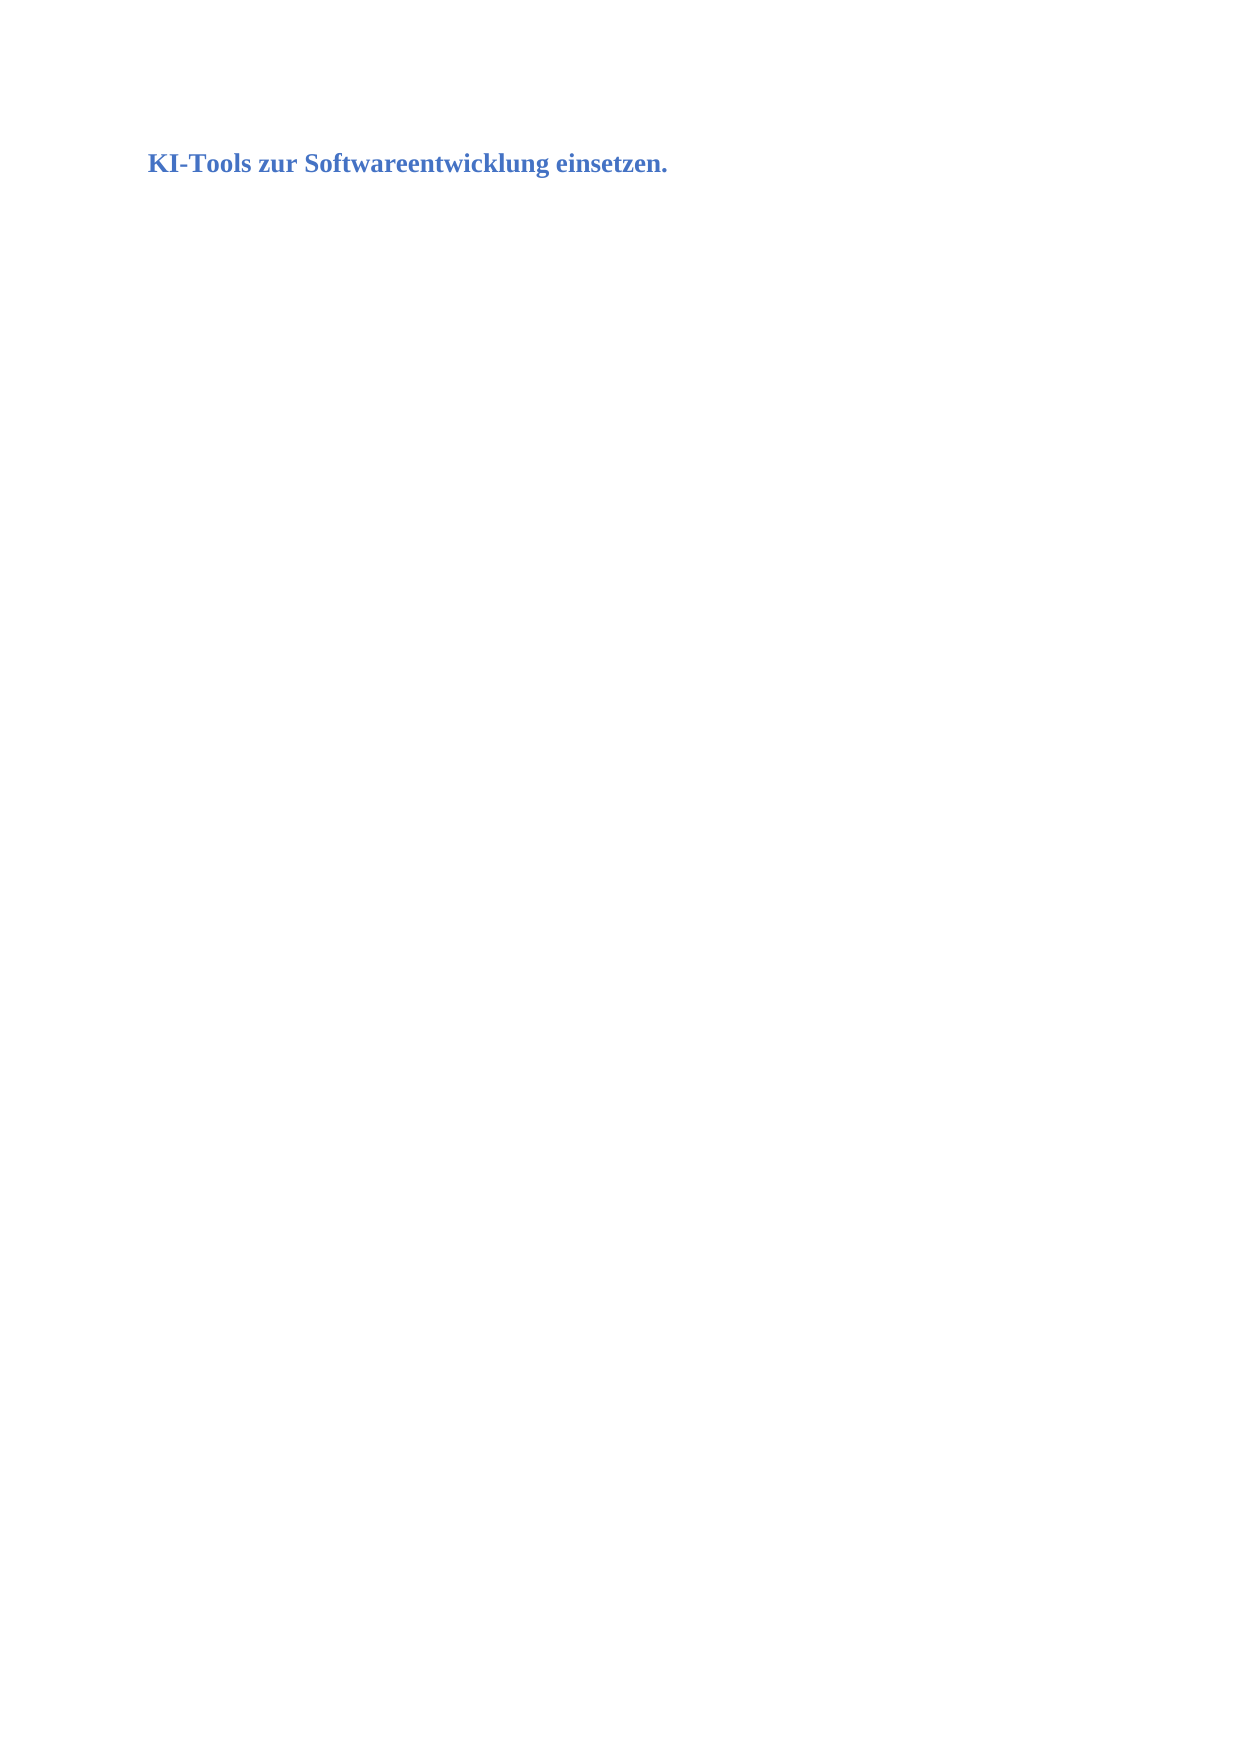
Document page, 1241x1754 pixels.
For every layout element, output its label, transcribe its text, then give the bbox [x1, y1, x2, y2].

subtitle KI-Tools zur Softwareentwicklung einsetzen. [148, 148, 1093, 179]
